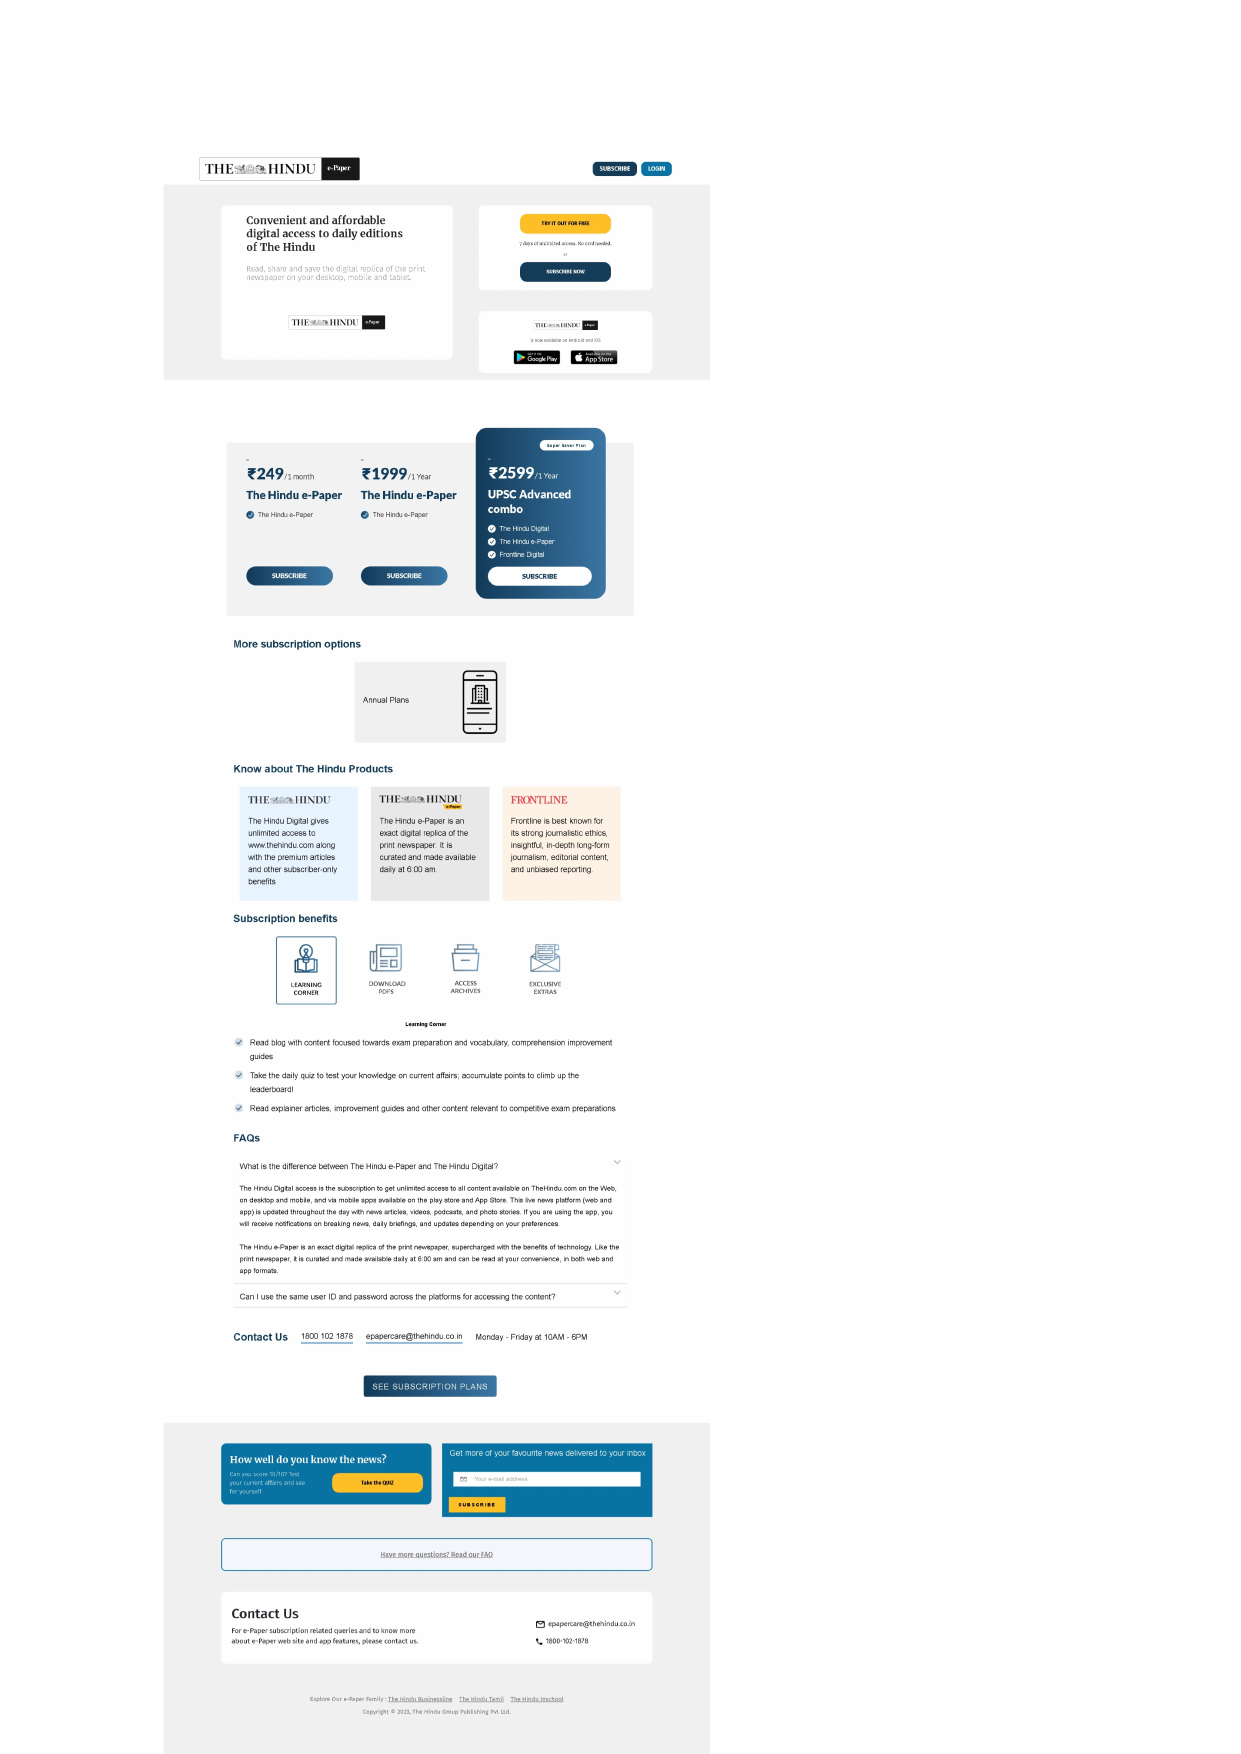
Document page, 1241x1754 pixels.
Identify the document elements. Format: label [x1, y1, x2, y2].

picture [163, 153, 710, 1754]
